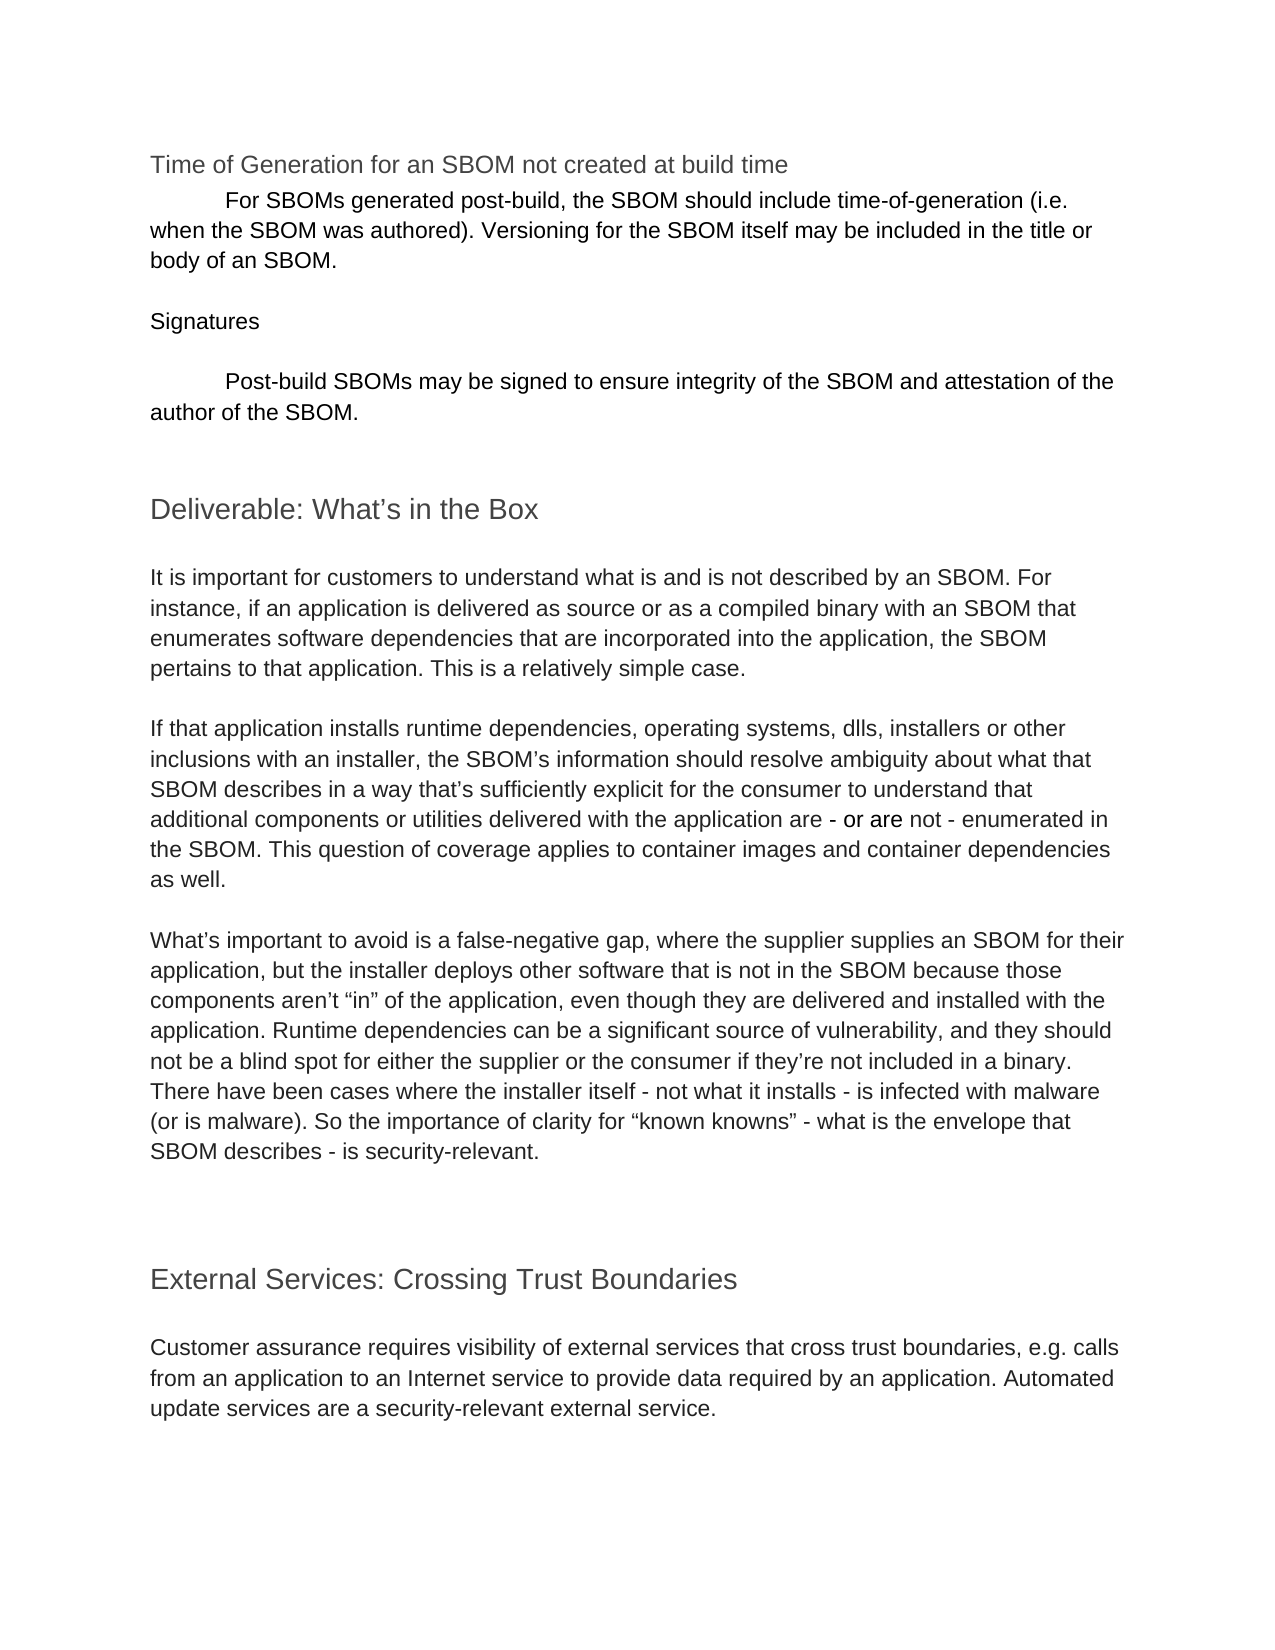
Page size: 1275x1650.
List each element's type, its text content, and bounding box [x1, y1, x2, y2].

text Post-build SBOMs may be signed to ensure integrity of the SBOM and attestation of the author of the SBOM. [150, 368, 1125, 425]
text What’s important to avoid is a false-negative gap, where the supplier supplies an SBOM for their application, but the installer deploys other software that is not in the SBOM because those components aren’t “in” of the application, even though they are delivered and installed with the application. Runtime dependencies can be a significant source of vulnerability, and they should not be a blind spot for either the supplier or the consumer if they’re not included in a binary. There have been cases where the installer itself - not what it installs - is infected with malware (or is malware). So the importance of clarity for “known knowns” - what is the envelope that SBOM describes - is security-relevant. [150, 927, 1125, 1165]
text It is important for customers to understand what is and is not described by an SBOM. For instance, if an application is delivered as source or as a compiled binary with an SBOM that enumerates software dependencies that are incorporated into the application, the SBOM pertains to that application. This is a relatively simple case. [150, 564, 1125, 681]
text If that application installs runtime dependencies, operating systems, dlls, installers or other inclusions with an installer, the SBOM’s information should resolve ambiguity about what that SBOM describes in a way that’s sufficiently explicit for the consumer to understand that additional components or utilities delivered with the application are - or are not - enumerated in the SBOM. This question of coverage applies to container images and container dependencies as well. [150, 715, 1125, 893]
text Customer assurance requires visibility of external services that cross trust boundaries, e.g. calls from an application to an Internet service to provide data required by an application. Automated update services are a security-relevant external service. [150, 1334, 1125, 1421]
subtitle Deliverable: What’s in the Box [150, 492, 1125, 526]
text Signatures [150, 308, 1125, 334]
text For SBOMs generated post-build, the SBOM should include time-of-generation (i.e. when the SBOM was authored). Versioning for the SBOM itself may be included in the title or body of an SBOM. [150, 187, 1125, 274]
subtitle External Services: Crossing Trust Boundaries [150, 1262, 1125, 1296]
subtitle Time of Generation for an SBOM not created at build time [150, 150, 1125, 179]
